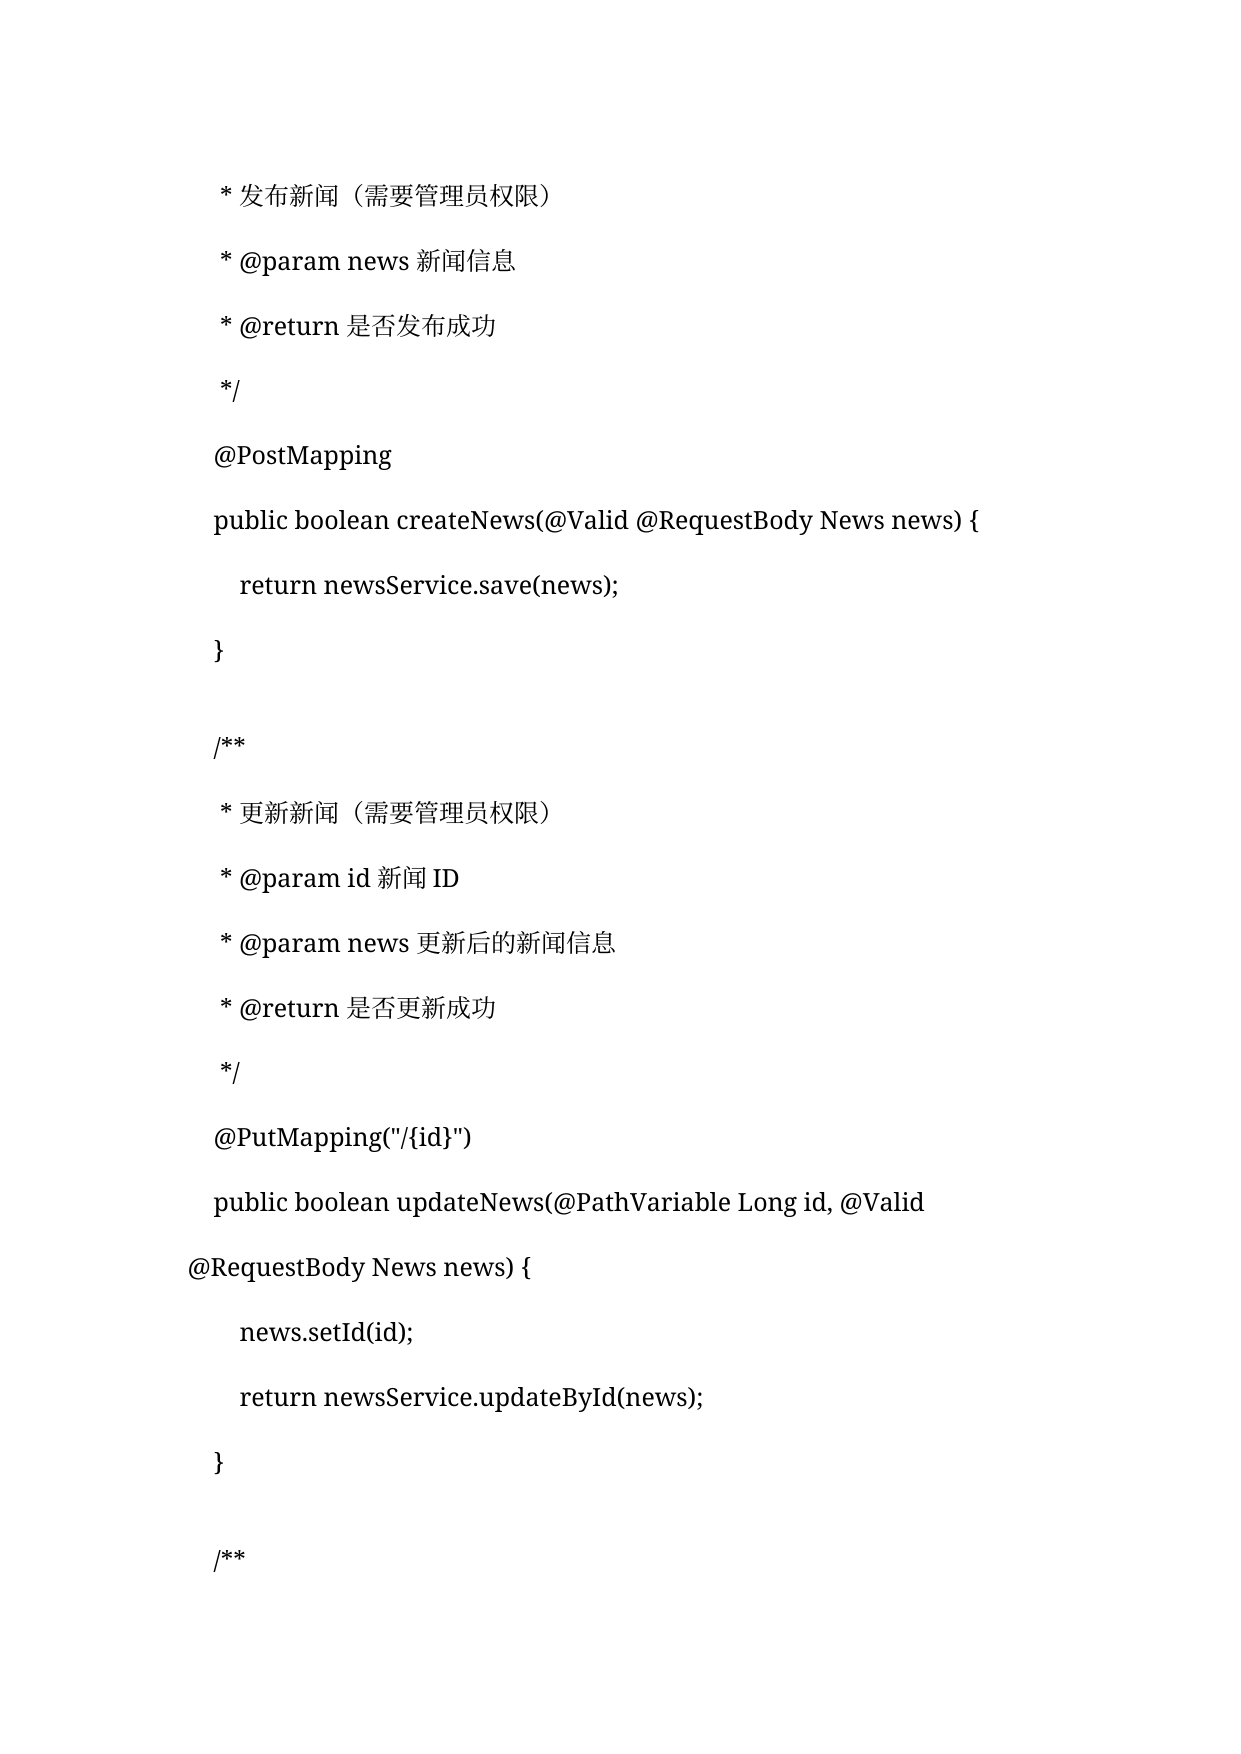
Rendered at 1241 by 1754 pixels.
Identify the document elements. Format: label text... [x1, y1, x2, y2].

text * 更新新闻（需要管理员权限） [187, 779, 1053, 844]
text } [187, 1429, 1053, 1494]
text * @param news 新闻信息 [187, 227, 1053, 292]
text } [187, 617, 1053, 682]
text * 发布新闻（需要管理员权限） [187, 162, 1053, 227]
text @PutMapping("/{id}") [187, 1104, 1053, 1169]
text * @param id 新闻ID [187, 844, 1053, 909]
text return newsService.save(news); [187, 552, 1053, 617]
text public boolean createNews(@Valid @RequestBody News news) { [187, 487, 1053, 552]
text */ [187, 357, 1053, 422]
text * @return 是否更新成功 [187, 974, 1053, 1039]
text @PostMapping [187, 422, 1053, 487]
text /** [187, 714, 1053, 779]
text * @param news 更新后的新闻信息 [187, 909, 1053, 974]
text /** [187, 1527, 1053, 1592]
text return newsService.updateById(news); [187, 1364, 1053, 1429]
text public boolean updateNews(@PathVariable Long id, @Valid @RequestBody News news) { [187, 1169, 1053, 1299]
text * @return 是否发布成功 [187, 292, 1053, 357]
text */ [187, 1039, 1053, 1104]
text news.setId(id); [187, 1299, 1053, 1364]
